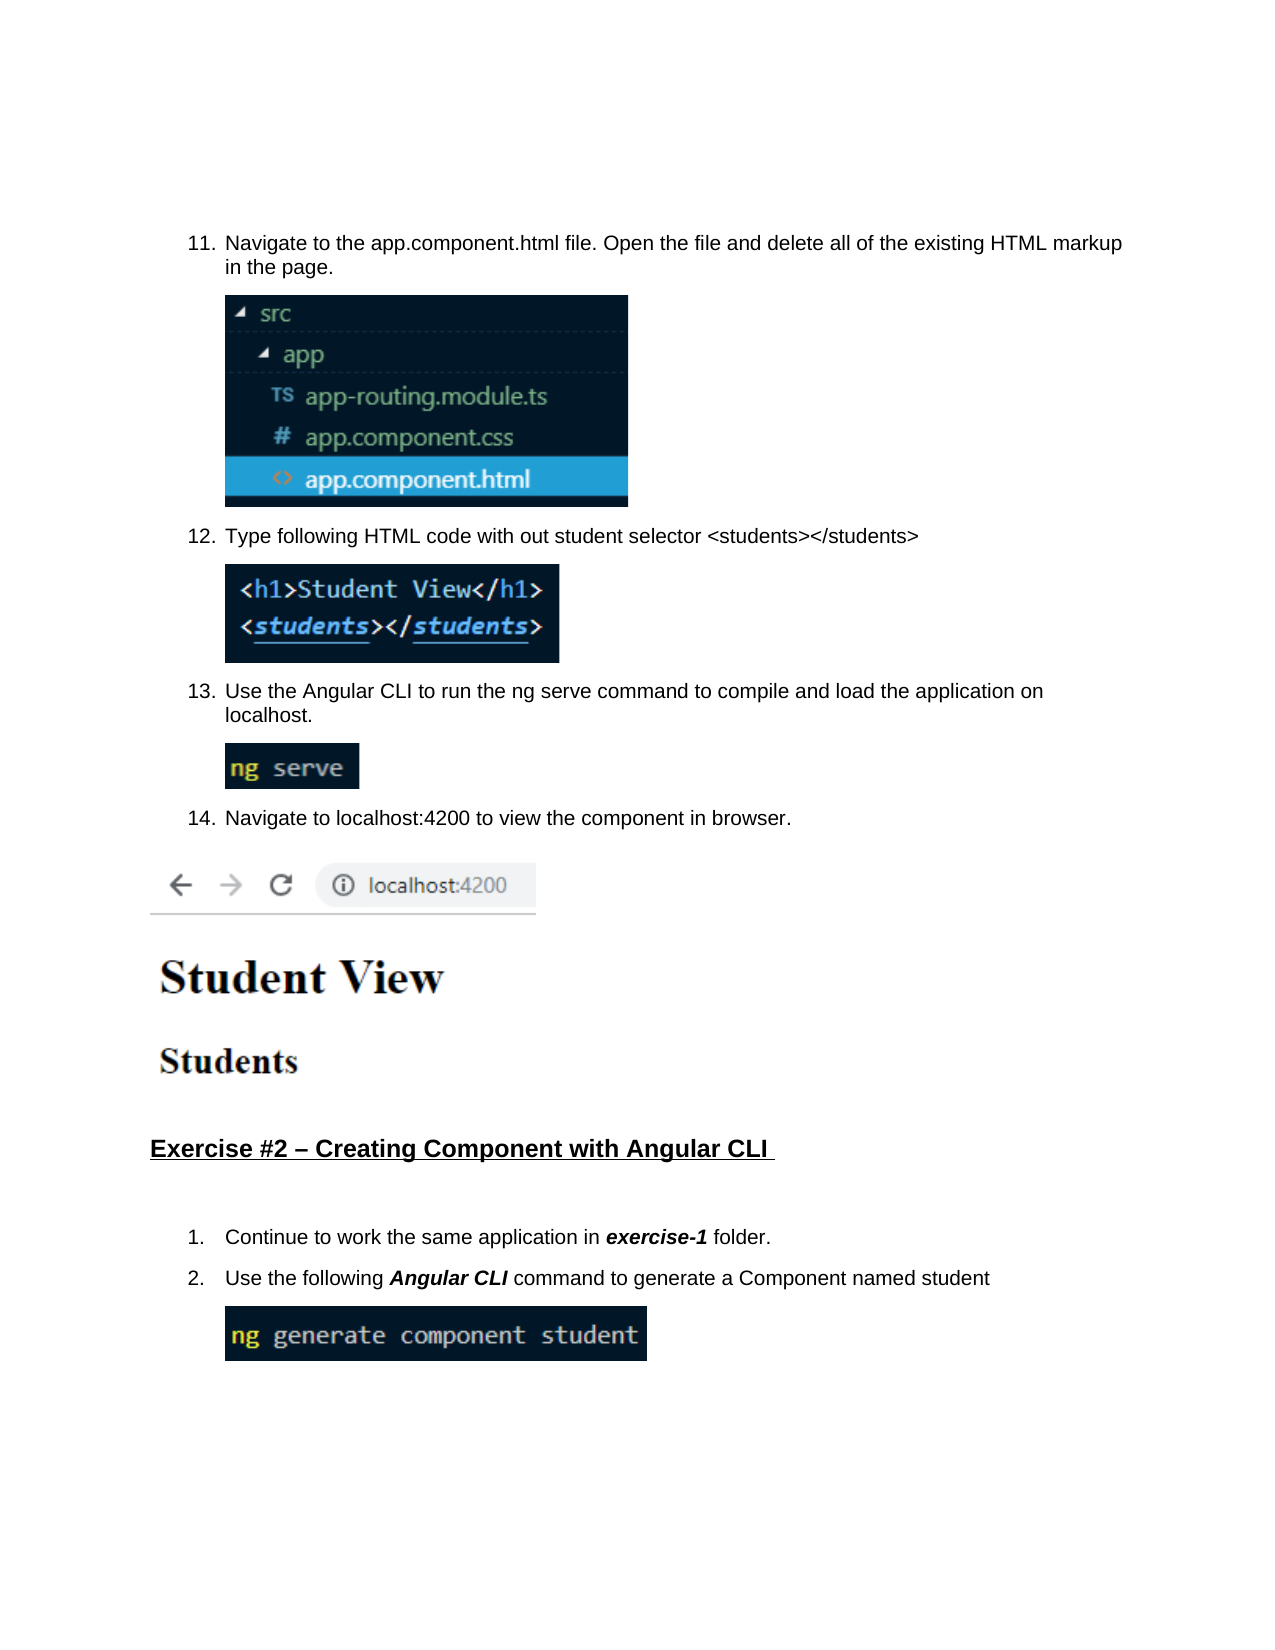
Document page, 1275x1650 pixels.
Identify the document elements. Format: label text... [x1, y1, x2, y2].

list Navigate to localhost:4200 to view the component in browser. [187, 806, 1125, 858]
picture [225, 295, 629, 507]
picture [225, 743, 360, 789]
list Navigate to the app.component.html file. Open the file and delete all of the existing HTML markup in the page. [187, 231, 1125, 279]
text Exercise #2 – Creating Component with Angular CLI [150, 1134, 1125, 1163]
picture [225, 564, 560, 663]
list Use the following Angular CLI command to generate a Component named student [187, 1266, 1125, 1290]
picture [150, 857, 536, 1094]
list Type following HTML code with out student selector <students></students> [187, 523, 1125, 547]
list Use the Angular CLI to run the ng serve command to compile and load the application on localhost. [187, 679, 1125, 727]
picture [225, 1306, 647, 1361]
list Continue to work the same application in exercise-1 folder. [187, 1225, 1125, 1249]
